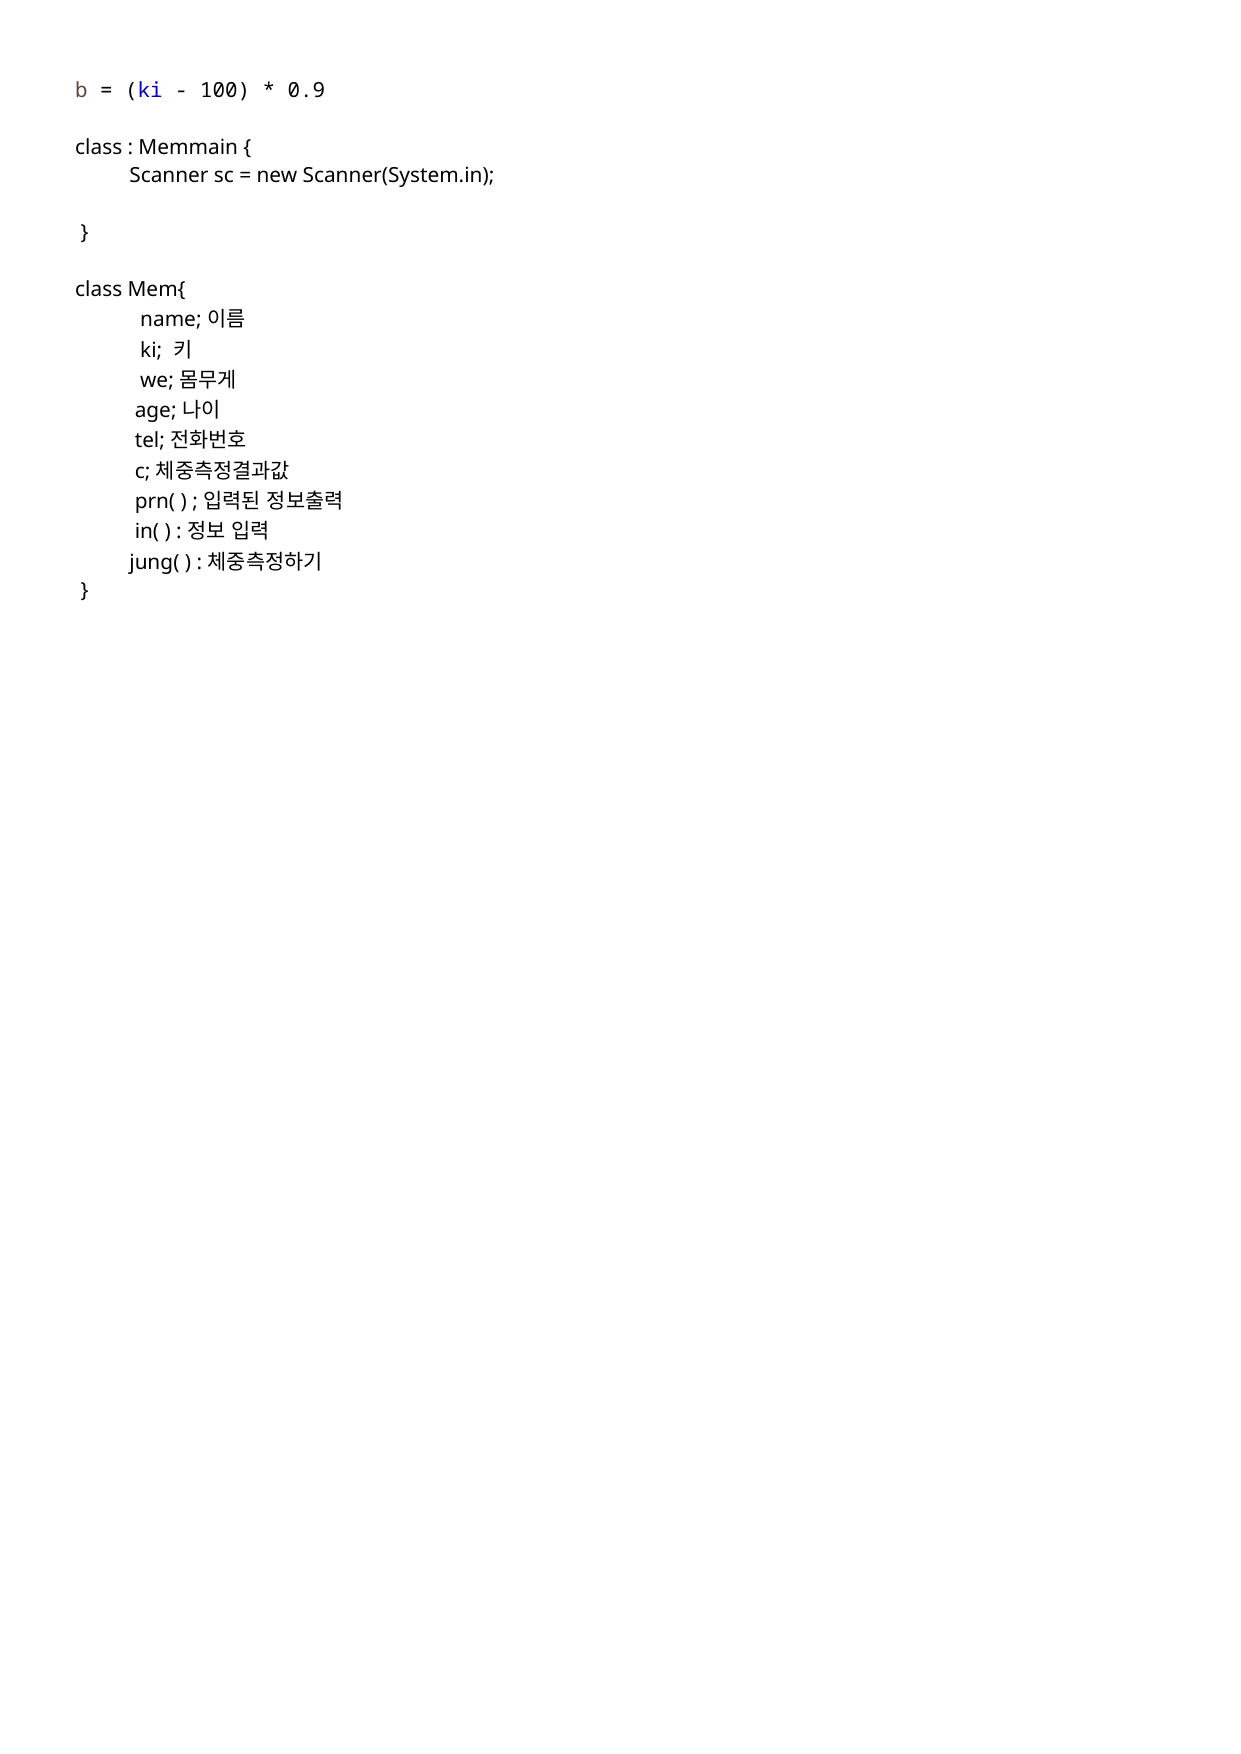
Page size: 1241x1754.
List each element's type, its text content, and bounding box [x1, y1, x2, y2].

text Scanner sc = new Scanner(System.in); [75, 160, 1165, 189]
text class : Memmain { [75, 132, 1165, 160]
text tel; 전화번호 [75, 424, 1165, 454]
text class Mem{ [75, 274, 1165, 302]
text c; 체중측정결과값 [75, 454, 1165, 484]
text } [75, 575, 1165, 604]
text we; 몸무게 [75, 363, 1165, 393]
text prn( ) ; 입력된 정보출력 [75, 484, 1165, 515]
text in( ) : 정보 입력 [75, 515, 1165, 545]
text b = (ki - 100) * 0.9 [75, 75, 1165, 103]
text } [75, 217, 1165, 246]
text age; 나이 [75, 393, 1165, 424]
text jung( ) : 체중측정하기 [75, 545, 1165, 575]
text name; 이름 [75, 302, 1165, 333]
text ki; 키 [75, 333, 1165, 363]
